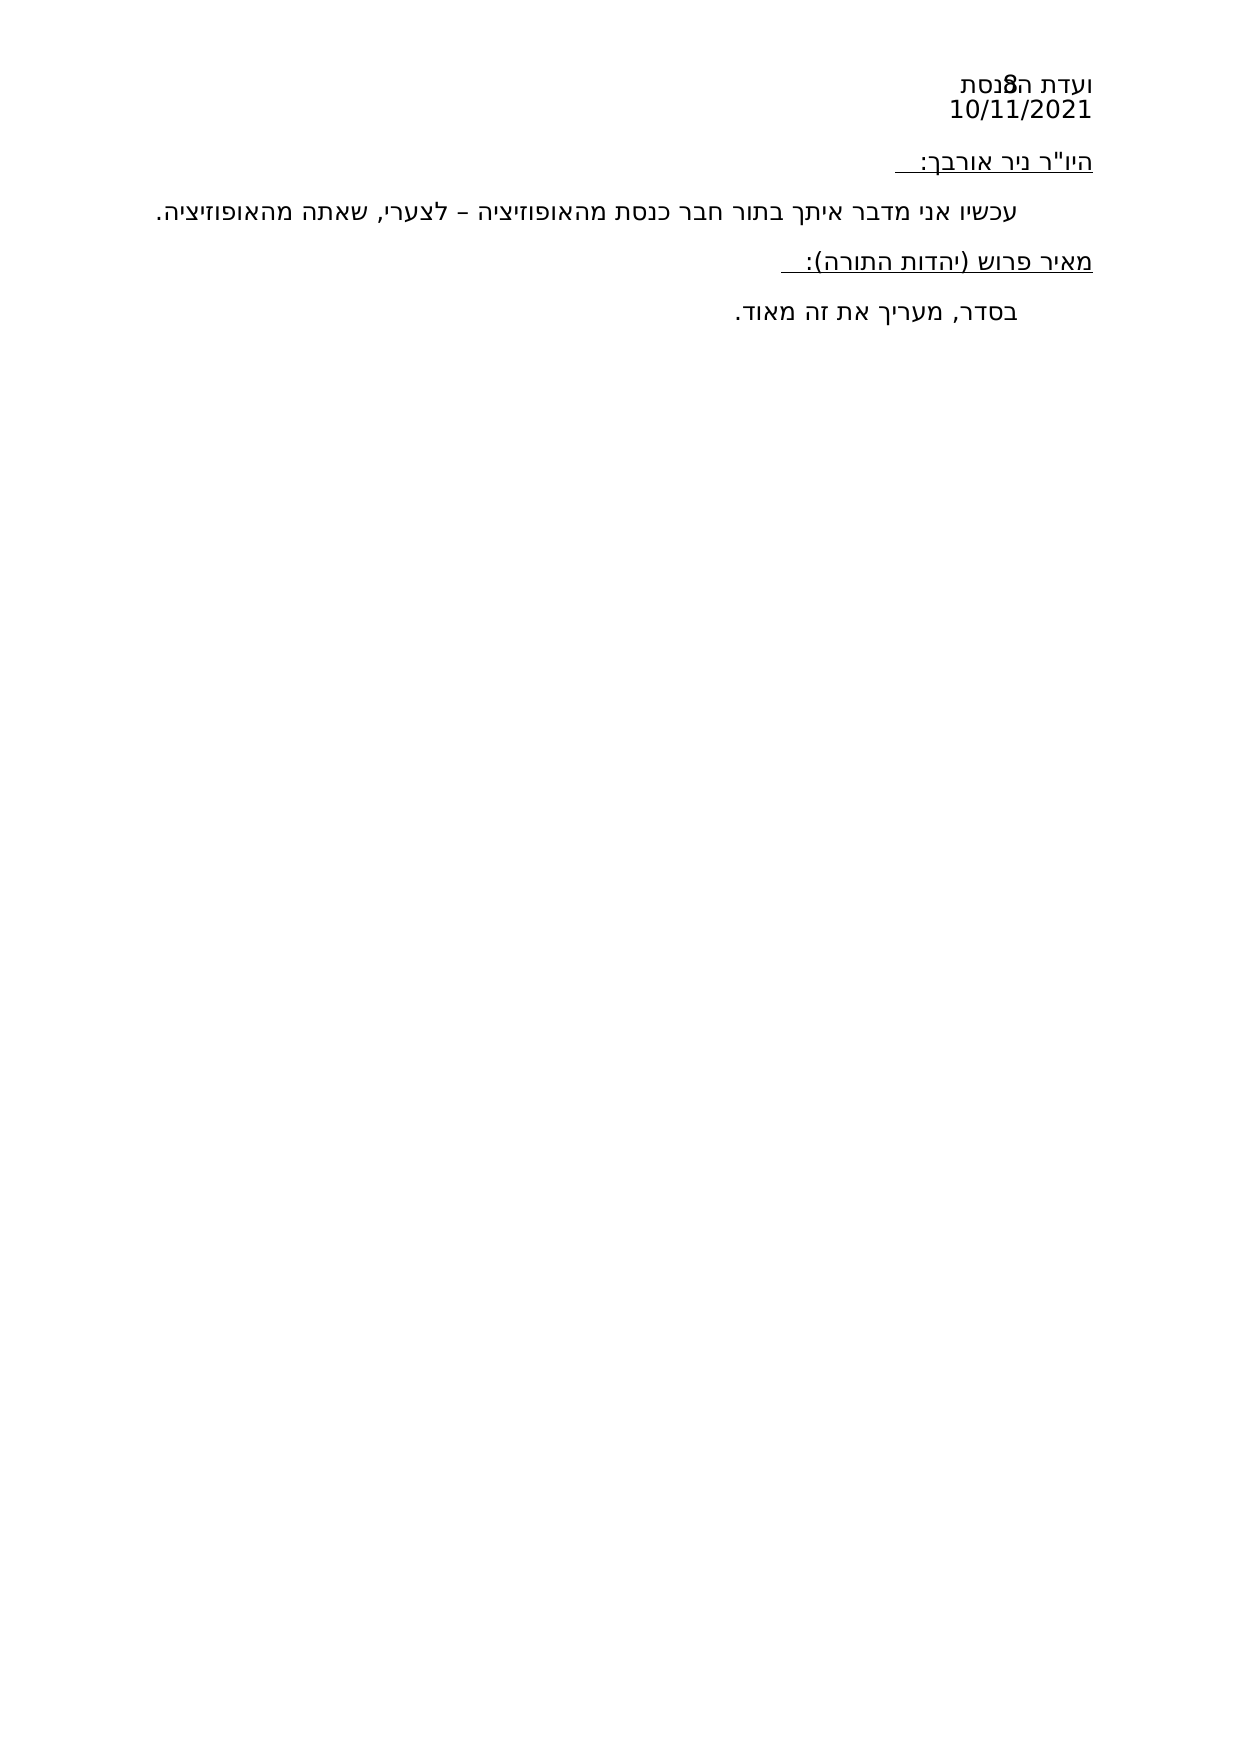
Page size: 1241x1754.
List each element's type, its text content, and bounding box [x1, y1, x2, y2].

text בסדר, מעריך את זה מאוד. [147, 300, 1093, 325]
text עכשיו אני מדבר איתך בתור חבר כנסת מהאופוזיציה – לצערי, שאתה מהאופוזיציה. [147, 200, 1093, 225]
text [147, 250, 1093, 275]
text << יור >> היו"ר ניר אורבך: << יור >> [147, 150, 1093, 175]
